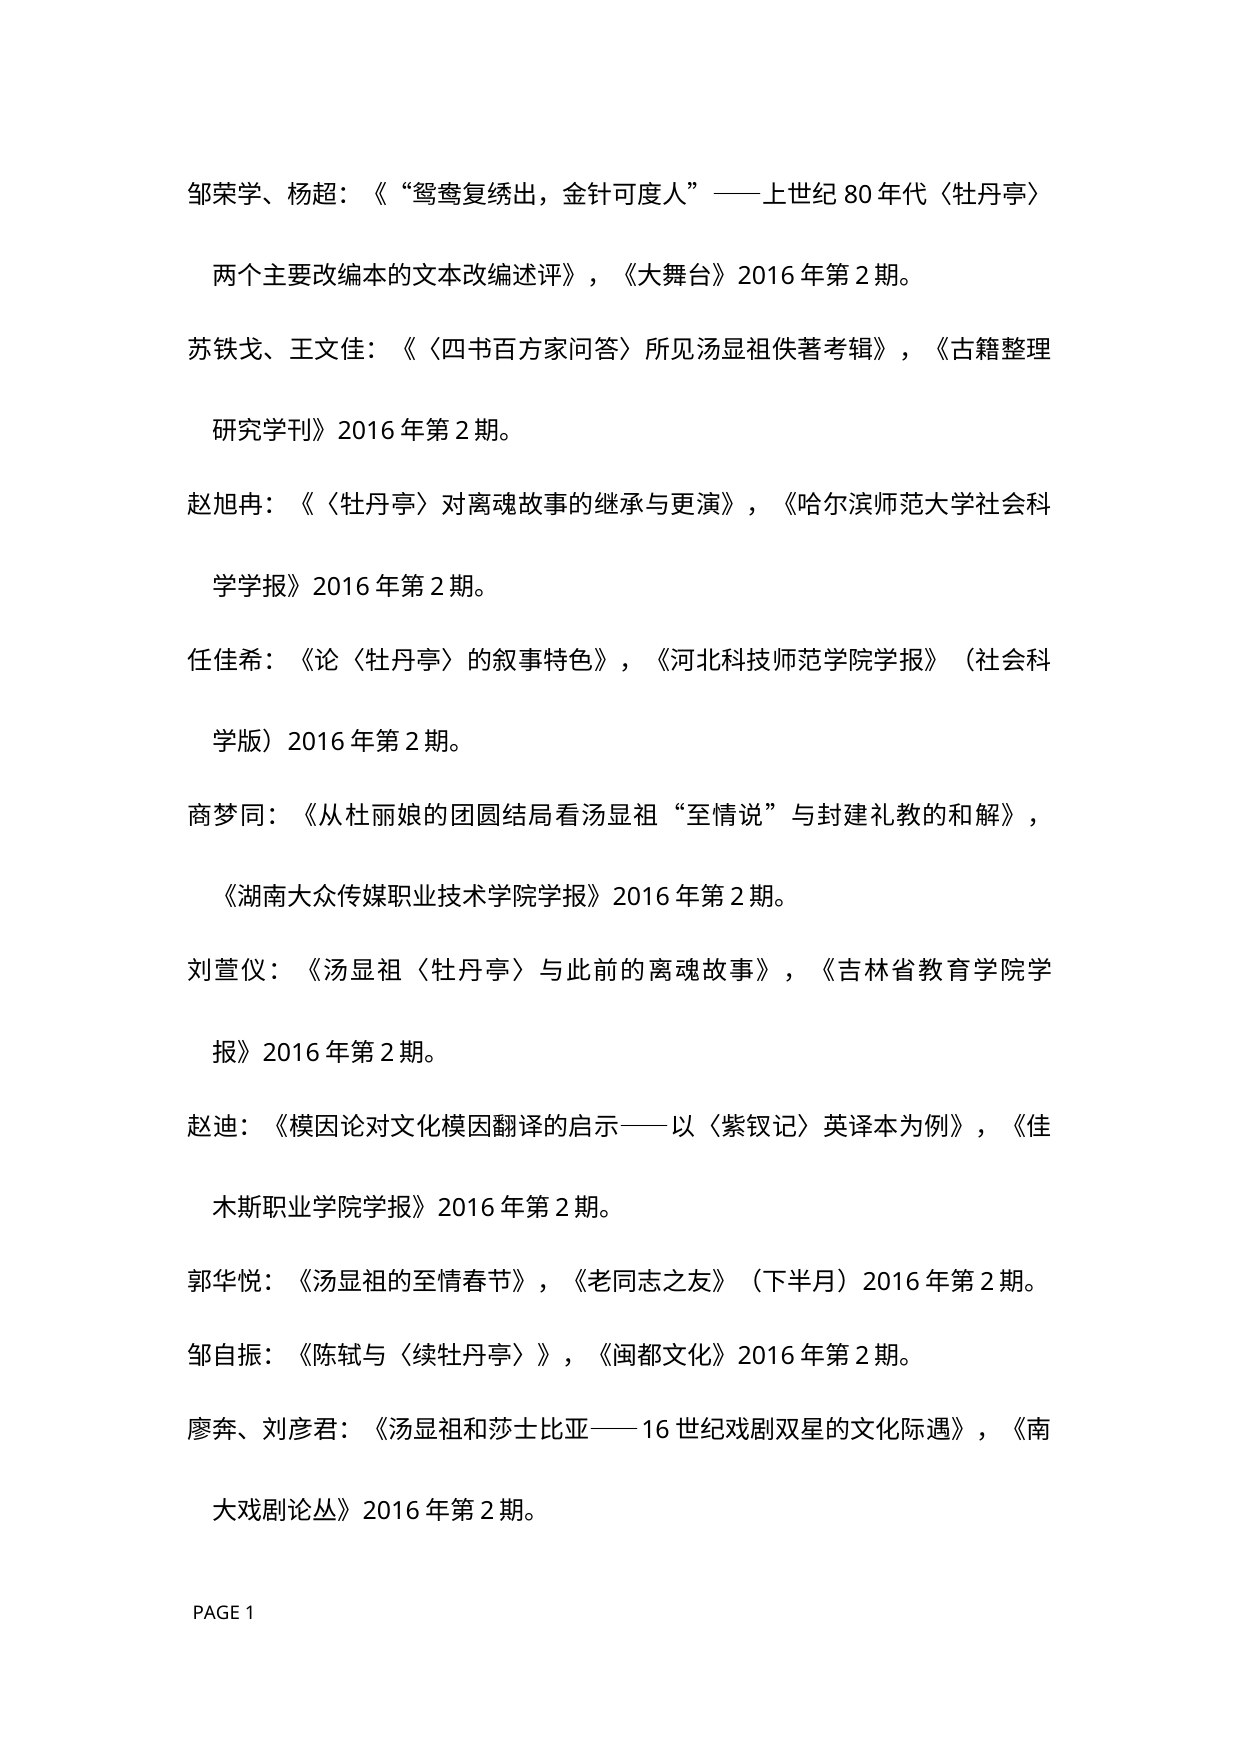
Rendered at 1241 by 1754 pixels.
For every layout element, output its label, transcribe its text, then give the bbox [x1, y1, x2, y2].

text 赵旭冉：《〈牡丹亭〉对离魂故事的继承与更演》，《哈尔滨师范大学社会科学学报》2016年第2期。 [187, 470, 1053, 617]
text 任佳希：《论〈牡丹亭〉的叙事特色》，《河北科技师范学院学报》（社会科学版）2016年第2期。 [187, 626, 1053, 772]
text 刘萱仪：《汤显祖〈牡丹亭〉与此前的离魂故事》，《吉林省教育学院学报》2016年第2期。 [187, 936, 1053, 1083]
text 邹荣学、杨超：《“鸳鸯复绣出，金针可度人”——上世纪80年代〈牡丹亭〉两个主要改编本的文本改编述评》，《大舞台》2016年第2期。 [187, 160, 1053, 306]
text 邹自振：《陈轼与〈续牡丹亭〉》，《闽都文化》2016年第2期。 [187, 1321, 1053, 1386]
text 赵迪：《模因论对文化模因翻译的启示——以〈紫钗记〉英译本为例》，《佳木斯职业学院学报》2016年第2期。 [187, 1092, 1053, 1238]
text 郭华悦：《汤显祖的至情春节》，《老同志之友》（下半月）2016年第2期。 [187, 1247, 1053, 1312]
text 苏铁戈、王文佳：《〈四书百方家问答〉所见汤显祖佚著考辑》，《古籍整理研究学刊》2016年第2期。 [187, 315, 1053, 461]
text 廖奔、刘彦君：《汤显祖和莎士比亚——16世纪戏剧双星的文化际遇》，《南大戏剧论丛》2016年第2期。 [187, 1395, 1053, 1541]
text 商梦同：《从杜丽娘的团圆结局看汤显祖“至情说”与封建礼教的和解》，《湖南大众传媒职业技术学院学报》2016年第2期。 [187, 781, 1053, 927]
